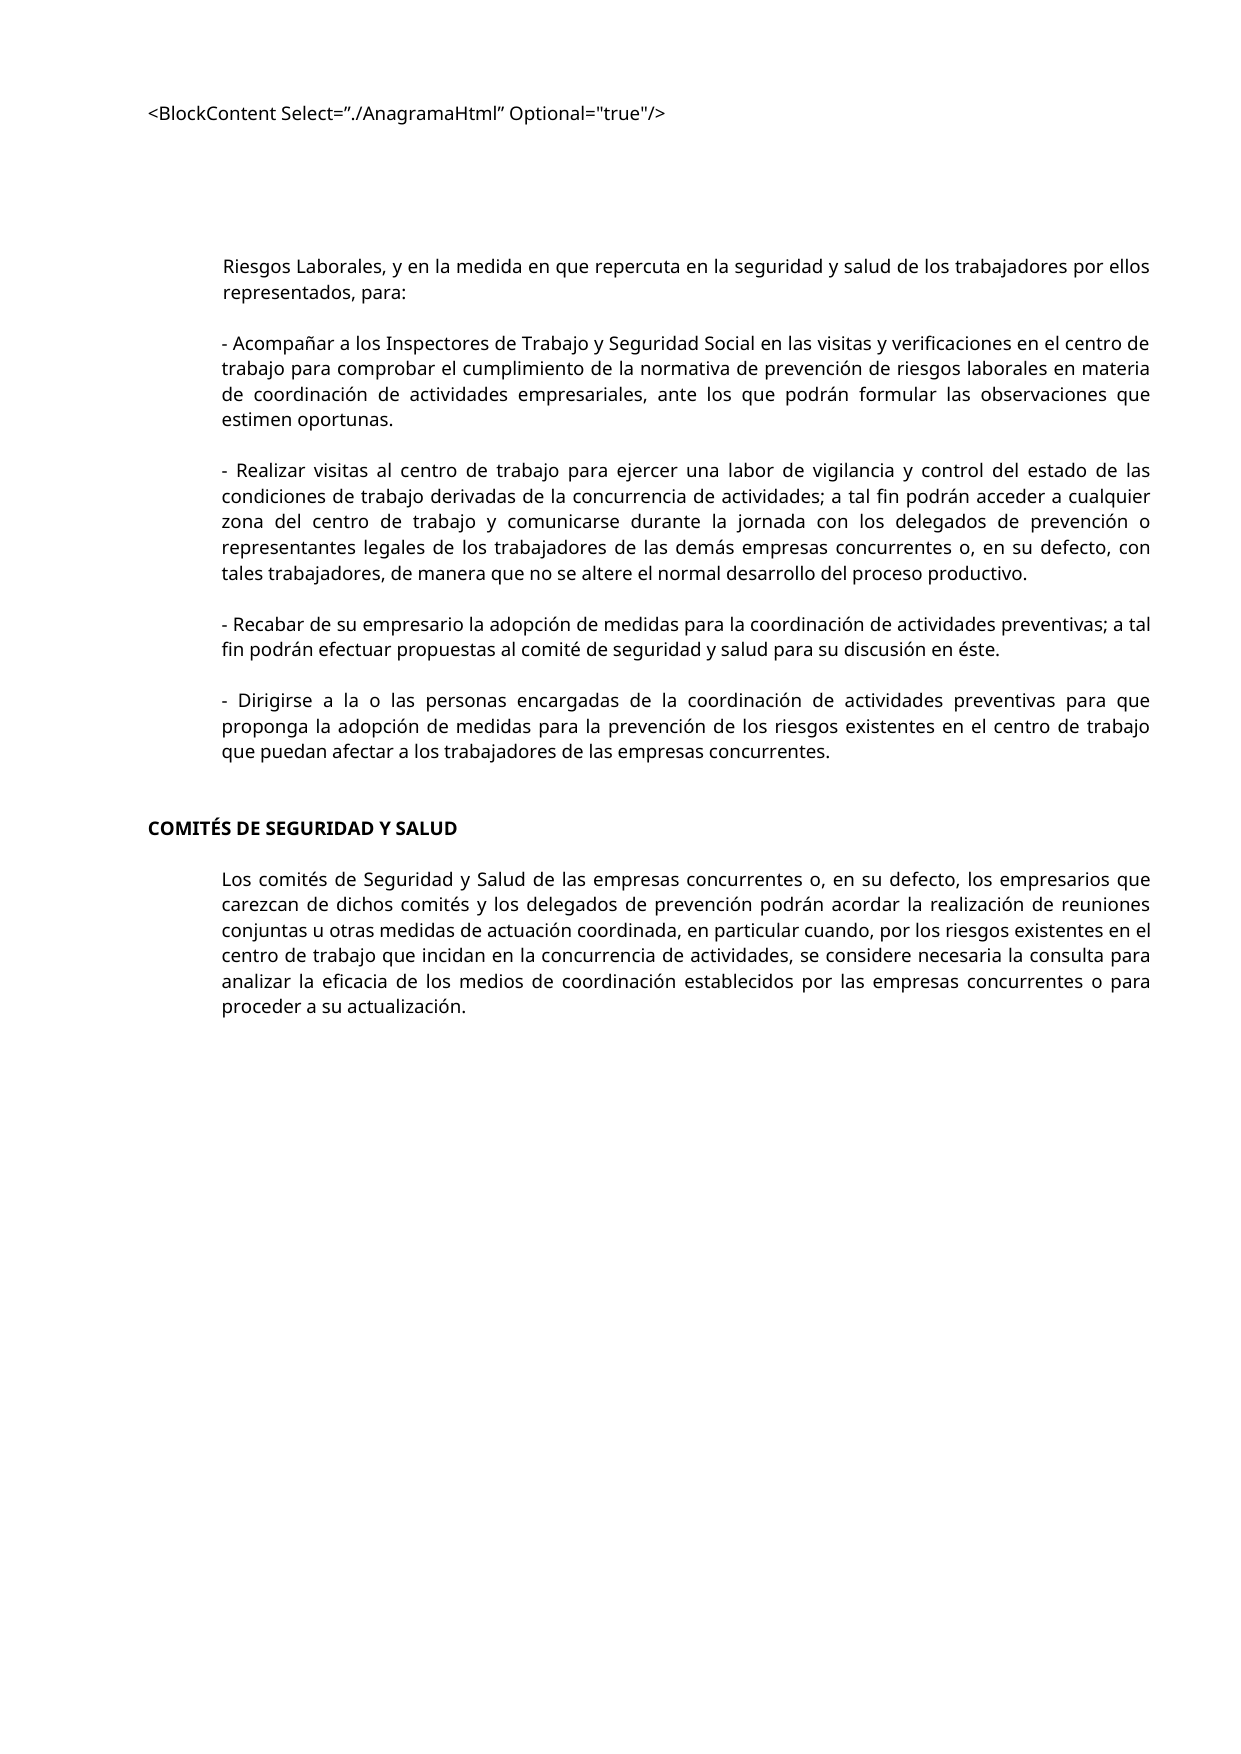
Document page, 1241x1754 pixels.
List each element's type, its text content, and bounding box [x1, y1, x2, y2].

text - Acompañar a los Inspectores de Trabajo y Seguridad Social en las visitas y verificaciones en el centro de trabajo para comprobar el cumplimiento de la normativa de prevención de riesgos laborales en materia de coordinación de actividades empresariales, ante los que podrán formular las observaciones que estimen oportunas. [221, 330, 1152, 432]
text Los comités de Seguridad y Salud de las empresas concurrentes o, en su defecto, los empresarios que carezcan de dichos comités y los delegados de prevención podrán acordar la realización de reuniones conjuntas u otras medidas de actuación coordinada, en particular cuando, por los riesgos existentes en el centro de trabajo que incidan en la concurrencia de actividades, se considere necesaria la consulta para analizar la eficacia de los medios de coordinación establecidos por las empresas concurrentes o para proceder a su actualización. [221, 866, 1152, 1019]
text - Dirigirse a la o las personas encargadas de la coordinación de actividades preventivas para que proponga la adopción de medidas para la prevención de los riesgos existentes en el centro de trabajo que puedan afectar a los trabajadores de las empresas concurrentes. [221, 687, 1152, 764]
text COMITÉS DE SEGURIDAD Y SALUD [148, 815, 1152, 841]
text - Recabar de su empresario la adopción de medidas para la coordinación de actividades preventivas; a tal fin podrán efectuar propuestas al comité de seguridad y salud para su discusión en éste. [221, 611, 1152, 662]
text - Realizar visitas al centro de trabajo para ejercer una labor de vigilancia y control del estado de las condiciones de trabajo derivadas de la concurrencia de actividades; a tal fin podrán acceder a cualquier zona del centro de trabajo y comunicarse durante la jornada con los delegados de prevención o representantes legales de los trabajadores de las demás empresas concurrentes o, en su defecto, con tales trabajadores, de manera que no se altere el normal desarrollo del proceso productivo. [221, 458, 1152, 585]
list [185, 254, 1152, 305]
